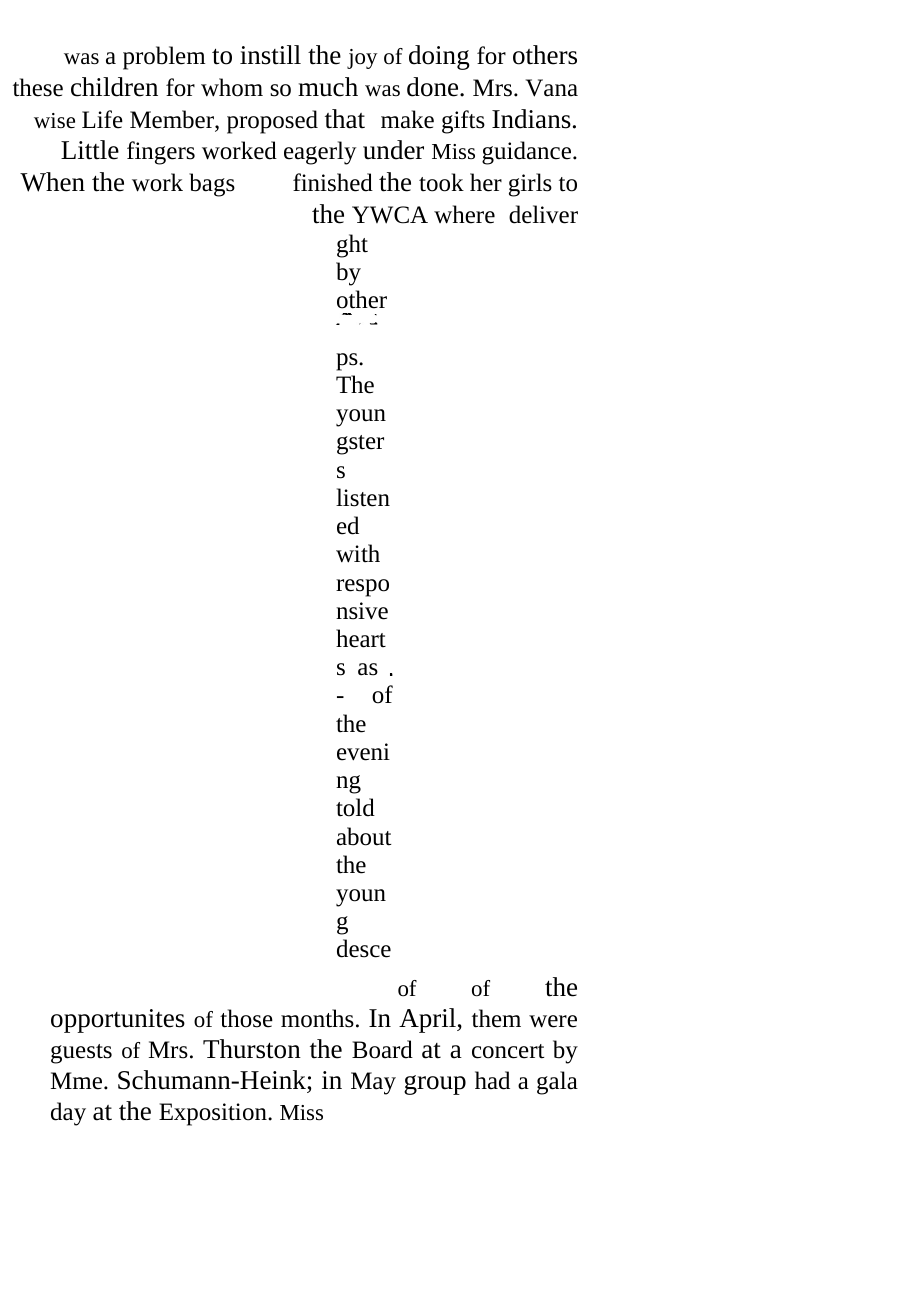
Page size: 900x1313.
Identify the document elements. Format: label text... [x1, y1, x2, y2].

picture [335, 313, 378, 325]
